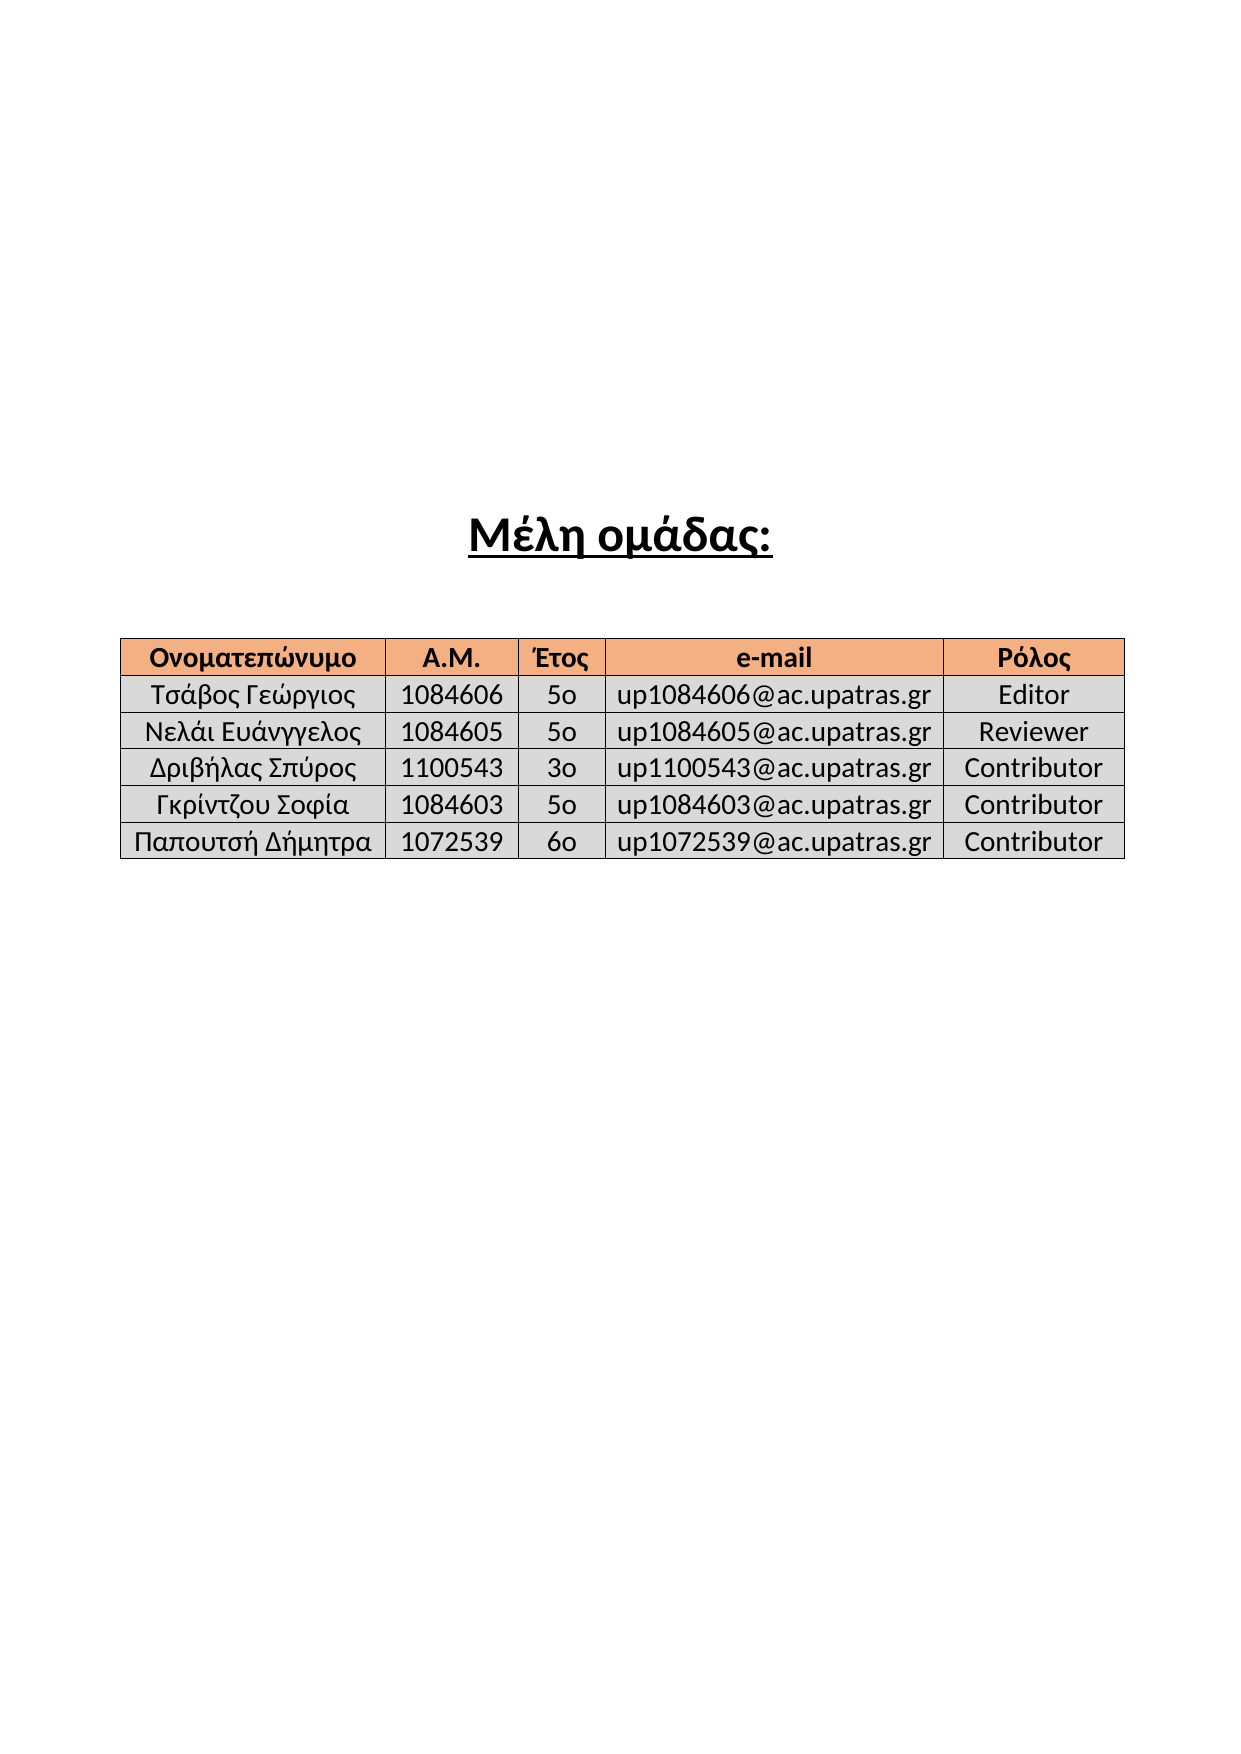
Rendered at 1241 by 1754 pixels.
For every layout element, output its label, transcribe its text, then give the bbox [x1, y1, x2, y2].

table_cell Contributor [944, 786, 1124, 822]
table_cell up1084606@ac.upatras.gr [606, 676, 943, 712]
table_cell 1100543 [386, 749, 518, 785]
table_cell 1072539 [386, 823, 518, 858]
table_header e-mail [606, 639, 943, 675]
table_cell 3ο [519, 749, 605, 785]
table_cell Παπουτσή Δήμητρα [121, 823, 385, 858]
table_cell Δριβήλας Σπύρος [121, 749, 385, 785]
table_cell 1084606 [386, 676, 518, 712]
text Μέλη ομάδας: [150, 503, 1090, 564]
table_cell up1084603@ac.upatras.gr [606, 786, 943, 822]
table_cell 5ο [519, 786, 605, 822]
table_cell Editor [944, 676, 1124, 712]
table_cell Reviewer [944, 713, 1124, 748]
table_cell 1084603 [386, 786, 518, 822]
table_cell Contributor [944, 749, 1124, 785]
table_header Έτος [519, 639, 605, 675]
table_cell 6ο [519, 823, 605, 858]
table_header Ρόλος [944, 639, 1124, 675]
table_cell up1100543@ac.upatras.gr [606, 749, 943, 785]
table_cell up1084605@ac.upatras.gr [606, 713, 943, 748]
table_header Ονοματεπώνυμο [121, 639, 385, 675]
table_cell up1072539@ac.upatras.gr [606, 823, 943, 858]
table_cell 5ο [519, 676, 605, 712]
table_cell Γκρίντζου Σοφία [121, 786, 385, 822]
table_cell 1084605 [386, 713, 518, 748]
table_header Α.Μ. [386, 639, 518, 675]
table_cell Νελάι Ευάνγγελος [121, 713, 385, 748]
table_cell Contributor [944, 823, 1124, 858]
table_cell 5ο [519, 713, 605, 748]
table_cell Τσάβος Γεώργιος [121, 676, 385, 712]
